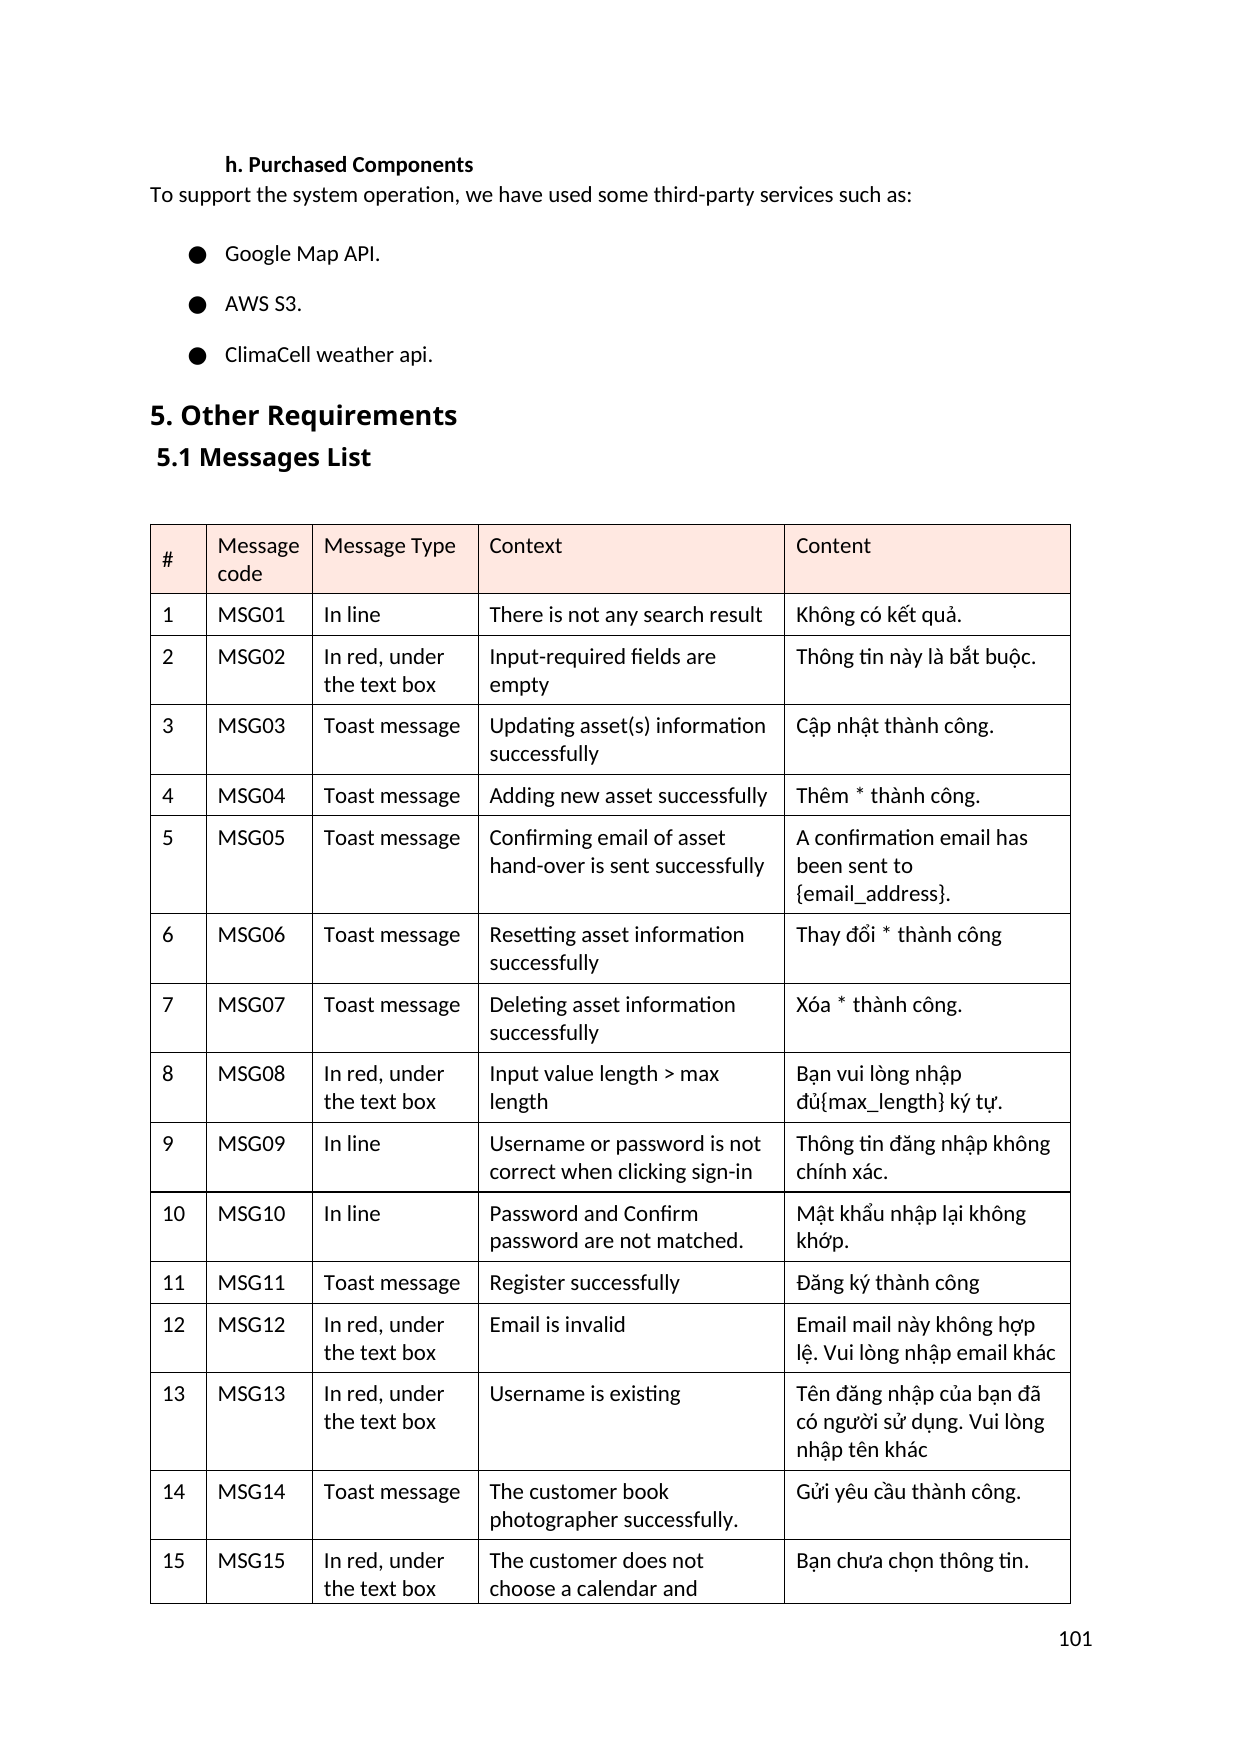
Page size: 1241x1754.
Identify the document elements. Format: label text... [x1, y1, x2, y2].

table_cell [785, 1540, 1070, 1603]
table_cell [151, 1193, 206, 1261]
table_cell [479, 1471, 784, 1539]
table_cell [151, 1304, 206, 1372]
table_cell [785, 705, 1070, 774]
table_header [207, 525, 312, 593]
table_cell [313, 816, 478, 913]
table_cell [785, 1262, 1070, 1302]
subtitle 5.1 Messages List [150, 440, 1093, 474]
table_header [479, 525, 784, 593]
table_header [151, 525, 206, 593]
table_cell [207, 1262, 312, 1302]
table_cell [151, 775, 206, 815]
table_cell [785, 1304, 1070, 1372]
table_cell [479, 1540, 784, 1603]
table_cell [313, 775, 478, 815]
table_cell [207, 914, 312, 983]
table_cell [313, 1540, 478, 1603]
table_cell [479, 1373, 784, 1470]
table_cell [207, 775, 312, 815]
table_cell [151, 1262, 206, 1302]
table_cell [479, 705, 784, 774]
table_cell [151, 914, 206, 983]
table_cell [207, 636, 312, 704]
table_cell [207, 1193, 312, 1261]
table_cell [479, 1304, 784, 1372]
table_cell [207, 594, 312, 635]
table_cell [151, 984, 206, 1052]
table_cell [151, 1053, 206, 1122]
subtitle h. Purchased Components [187, 150, 1093, 178]
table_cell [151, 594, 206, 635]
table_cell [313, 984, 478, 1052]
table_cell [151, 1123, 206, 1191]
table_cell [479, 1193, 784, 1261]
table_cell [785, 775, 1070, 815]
list Google Map API. [187, 227, 1093, 274]
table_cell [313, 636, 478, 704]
text To support the system operation, we have used some third-party services such as: [150, 180, 1093, 208]
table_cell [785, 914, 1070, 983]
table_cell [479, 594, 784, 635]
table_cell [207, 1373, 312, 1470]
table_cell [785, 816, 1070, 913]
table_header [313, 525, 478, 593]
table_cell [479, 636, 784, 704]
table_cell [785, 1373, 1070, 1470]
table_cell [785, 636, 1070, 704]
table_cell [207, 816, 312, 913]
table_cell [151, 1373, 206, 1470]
subtitle 5. Other Requirements [150, 396, 1093, 433]
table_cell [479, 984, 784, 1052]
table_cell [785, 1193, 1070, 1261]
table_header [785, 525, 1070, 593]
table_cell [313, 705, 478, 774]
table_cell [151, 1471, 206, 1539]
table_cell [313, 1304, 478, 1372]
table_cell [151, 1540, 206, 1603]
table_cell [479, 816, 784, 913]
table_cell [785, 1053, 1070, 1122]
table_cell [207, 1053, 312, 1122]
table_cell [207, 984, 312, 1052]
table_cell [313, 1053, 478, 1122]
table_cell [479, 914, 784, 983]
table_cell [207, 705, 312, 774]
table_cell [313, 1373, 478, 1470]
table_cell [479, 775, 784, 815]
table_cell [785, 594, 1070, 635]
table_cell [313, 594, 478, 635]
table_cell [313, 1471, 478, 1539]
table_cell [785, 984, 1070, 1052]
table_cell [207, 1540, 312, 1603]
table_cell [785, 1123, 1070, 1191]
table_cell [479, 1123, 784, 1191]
list ClimaCell weather api. [187, 328, 1093, 376]
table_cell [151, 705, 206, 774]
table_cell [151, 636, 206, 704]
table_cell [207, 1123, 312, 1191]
list AWS S3. [187, 278, 1093, 325]
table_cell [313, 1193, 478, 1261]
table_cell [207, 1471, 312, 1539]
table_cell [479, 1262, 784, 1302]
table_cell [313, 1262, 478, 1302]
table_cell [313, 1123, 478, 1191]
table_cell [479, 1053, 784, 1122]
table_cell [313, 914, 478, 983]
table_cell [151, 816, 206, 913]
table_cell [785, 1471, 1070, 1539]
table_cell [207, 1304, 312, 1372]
